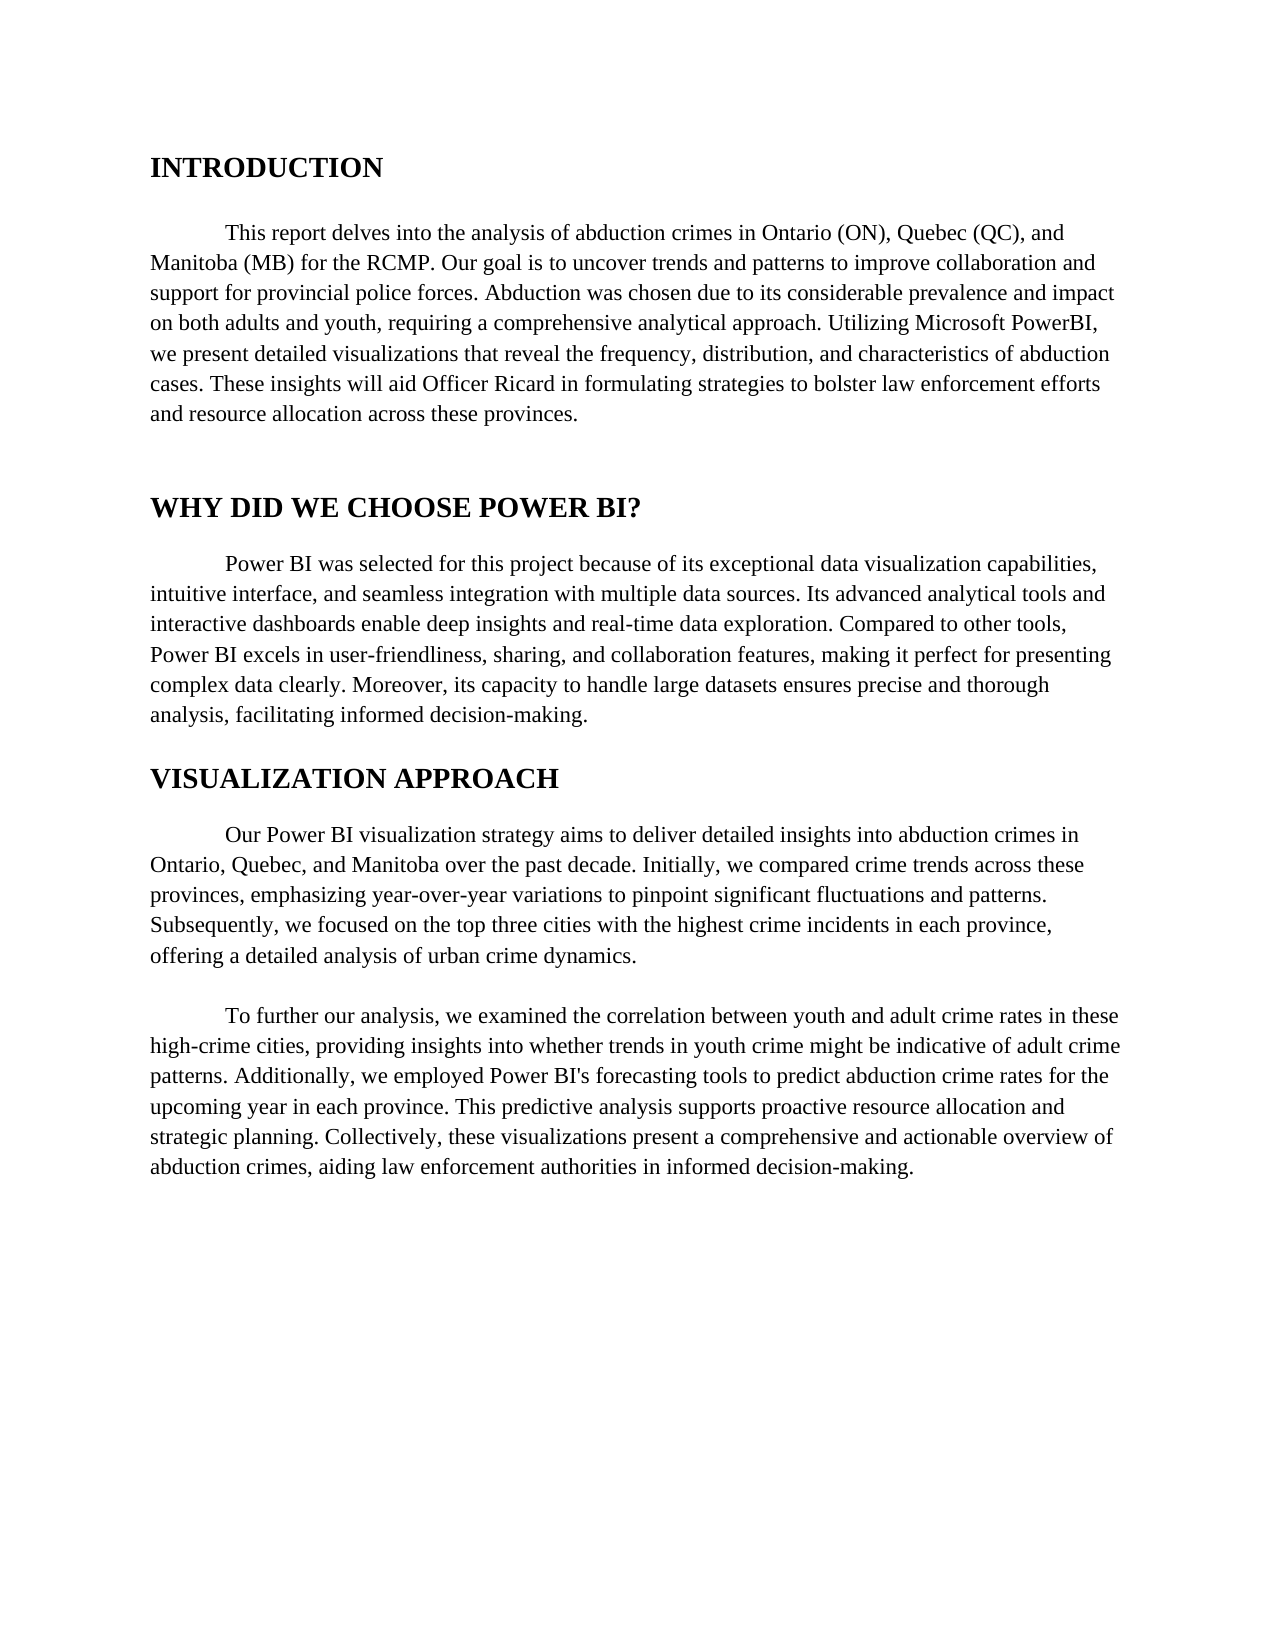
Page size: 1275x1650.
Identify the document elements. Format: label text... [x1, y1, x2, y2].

text INTRODUCTION [150, 150, 1125, 183]
text To further our analysis, we examined the correlation between youth and adult crime rates in these high-crime cities, providing insights into whether trends in youth crime might be indicative of adult crime patterns. Additionally, we employed Power BI's forecasting tools to predict abduction crime rates for the upcoming year in each province. This predictive analysis supports proactive resource allocation and strategic planning. Collectively, these visualizations present a comprehensive and actionable overview of abduction crimes, aiding law enforcement authorities in informed decision-making. [150, 1002, 1125, 1179]
text This report delves into the analysis of abduction crimes in Ontario (ON), Quebec (QC), and Manitoba (MB) for the RCMP. Our goal is to uncover trends and patterns to improve collaboration and support for provincial police forces. Abduction was chosen due to its considerable prevalence and impact on both adults and youth, requiring a comprehensive analytical approach. Utilizing Microsoft PowerBI, we present detailed visualizations that reveal the frequency, distribution, and characteristics of abduction cases. These insights will aid Officer Ricard in formulating strategies to bolster law enforcement efforts and resource allocation across these provinces. [150, 219, 1125, 426]
text Power BI was selected for this project because of its exceptional data visualization capabilities, intuitive interface, and seamless integration with multiple data sources. Its advanced analytical tools and interactive dashboards enable deep insights and real-time data exploration. Compared to other tools, Power BI excels in user-friendliness, sharing, and collaboration features, making it perfect for presenting complex data clearly. Moreover, its capacity to handle large datasets ensures precise and thorough analysis, facilitating informed decision-making. [150, 550, 1125, 727]
list WHY DID WE CHOOSE POWER BI? [150, 491, 1125, 524]
text Our Power BI visualization strategy aims to deliver detailed insights into abduction crimes in Ontario, Quebec, and Manitoba over the past decade. Initially, we compared crime trends across these provinces, emphasizing year-over-year variations to pinpoint significant fluctuations and patterns. Subsequently, we focused on the top three cities with the highest crime incidents in each province, offering a detailed analysis of urban crime dynamics. [150, 821, 1125, 968]
list VISUALIZATION APPROACH [150, 761, 1125, 795]
